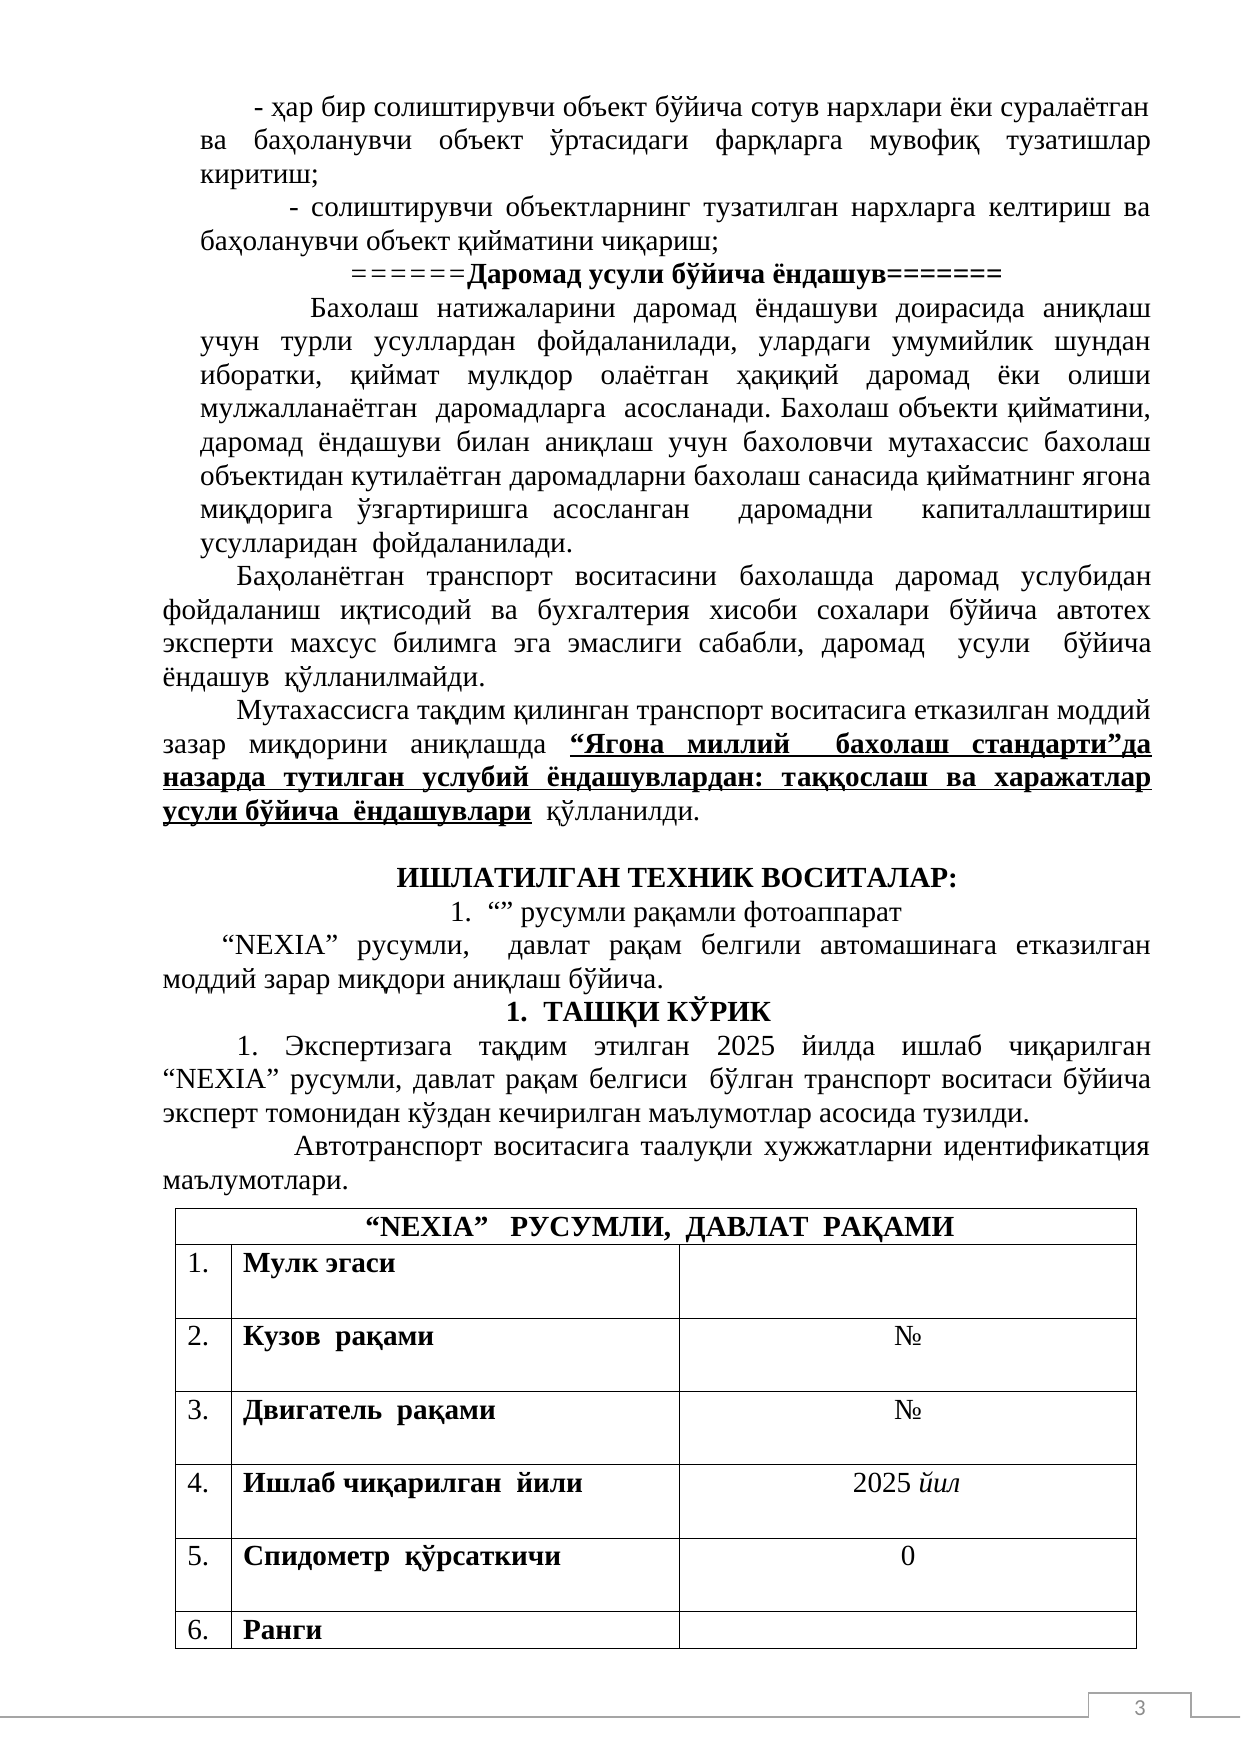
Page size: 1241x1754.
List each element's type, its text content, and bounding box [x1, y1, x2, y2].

table_cell 0 [680, 1539, 1136, 1611]
table_cell № [680, 1392, 1136, 1464]
table_cell [176, 1245, 231, 1317]
text Мутахассисга тақдим қилинган транспорт воситасига етказилган моддий зазар миқдорини аниқлашда “Ягона миллий бахолаш стандарти”да назарда тутилган услубий ёндашувлардан: таққослаш ва харажатлар усули бўйича ёндашувлари қўлланилди. [162, 692, 1152, 789]
table_cell [176, 1612, 231, 1648]
list ТАШҚИ КЎРИК [125, 994, 1152, 1028]
table_cell 2025 йил [680, 1465, 1136, 1537]
table_cell Ранги [232, 1612, 679, 1648]
table_cell [176, 1539, 231, 1611]
table_header “NEXIA” РУСУМЛИ, ДАВЛАТ РАҚАМИ [176, 1209, 1136, 1244]
text ======Даромад усули бўйича ёндашув======= [200, 256, 1152, 290]
table_cell Кузов рақами [232, 1319, 679, 1391]
table_cell Мулк эгаси [232, 1245, 679, 1317]
list “” русумли рақамли фотоаппарат [200, 894, 1152, 927]
table_cell [680, 1612, 1136, 1648]
table_cell [176, 1319, 231, 1391]
text - ҳар бир солиштирувчи объект бўйича сотув нархлари ёки суралаётган ва баҳоланувчи объект ўртасидаги фарқларга мувофиқ тузатишлар киритиш; [200, 89, 1152, 189]
text - солиштирувчи объектларнинг тузатилган нархларга келтириш ва баҳоланувчи объект қийматини чиқариш; [200, 189, 1152, 256]
text Бахолаш натижаларини даромад ёндашуви доирасида аниқлаш учун турли усуллардан фойдаланилади, улардаги умумийлик шундан иборатки, қиймат мулкдор олаётган ҳақиқий даромад ёки олиши мулжалланаётган даромадларга асосланади. Бахолаш объекти қийматини, даромад ёндашуви билан аниқлаш учун бахоловчи мутахассис бахолаш объектидан кутилаётган даромадларни бахолаш санасида қийматнинг ягона миқдорига ўзгартиришга асосланган даромадни капиталлаштириш усулларидан фойдаланилади. [200, 290, 1152, 558]
table_cell № [680, 1319, 1136, 1391]
table_cell Двигатель рақами [232, 1392, 679, 1464]
text Мутахассисга тақдим қилинган транспорт воситасига етказилган моддий зазар миқдорини аниқлашда “Ягона миллий бахолаш стандарти”да назарда тутилган услубий ёндашувлардан: таққослаш ва харажатлар усули бўйича ёндашувлари қўлланилди. [162, 790, 1152, 827]
list ИШЛАТИЛГАН ТЕХНИК ВОСИТАЛАР: [207, 860, 1152, 894]
text “NEXIA” русумли, давлат рақам белгили автомашинага етказилган моддий зарар миқдори аниқлаш бўйича. [162, 927, 1152, 994]
text Баҳоланётган транспорт воситасини бахолашда даромад услубидан фойдаланиш иқтисодий ва бухгалтерия хисоби сохалари бўйича автотех эксперти махсус билимга эга эмаслиги сабабли, даромад усули бўйича ёндашув қўлланилмайди. [162, 558, 1152, 692]
table_cell Спидометр қўрсаткичи [232, 1539, 679, 1611]
text 1. Экспертизага тақдим этилган 2025 йилда ишлаб чиқарилган “NEXIA” русумли, давлат рақам белгиси бўлган транспорт воситаси бўйича эксперт томонидан кўздан кечирилган маълумотлар асосида тузилди. [162, 1028, 1152, 1128]
table_cell [680, 1245, 1136, 1317]
text Автотранспорт воситасига таалуқли хужжатларни идентификaтция маълумотлари. [162, 1128, 1152, 1196]
table_cell Ишлаб чиқарилган йили [232, 1465, 679, 1537]
table_cell [176, 1392, 231, 1464]
table_cell [176, 1465, 231, 1537]
